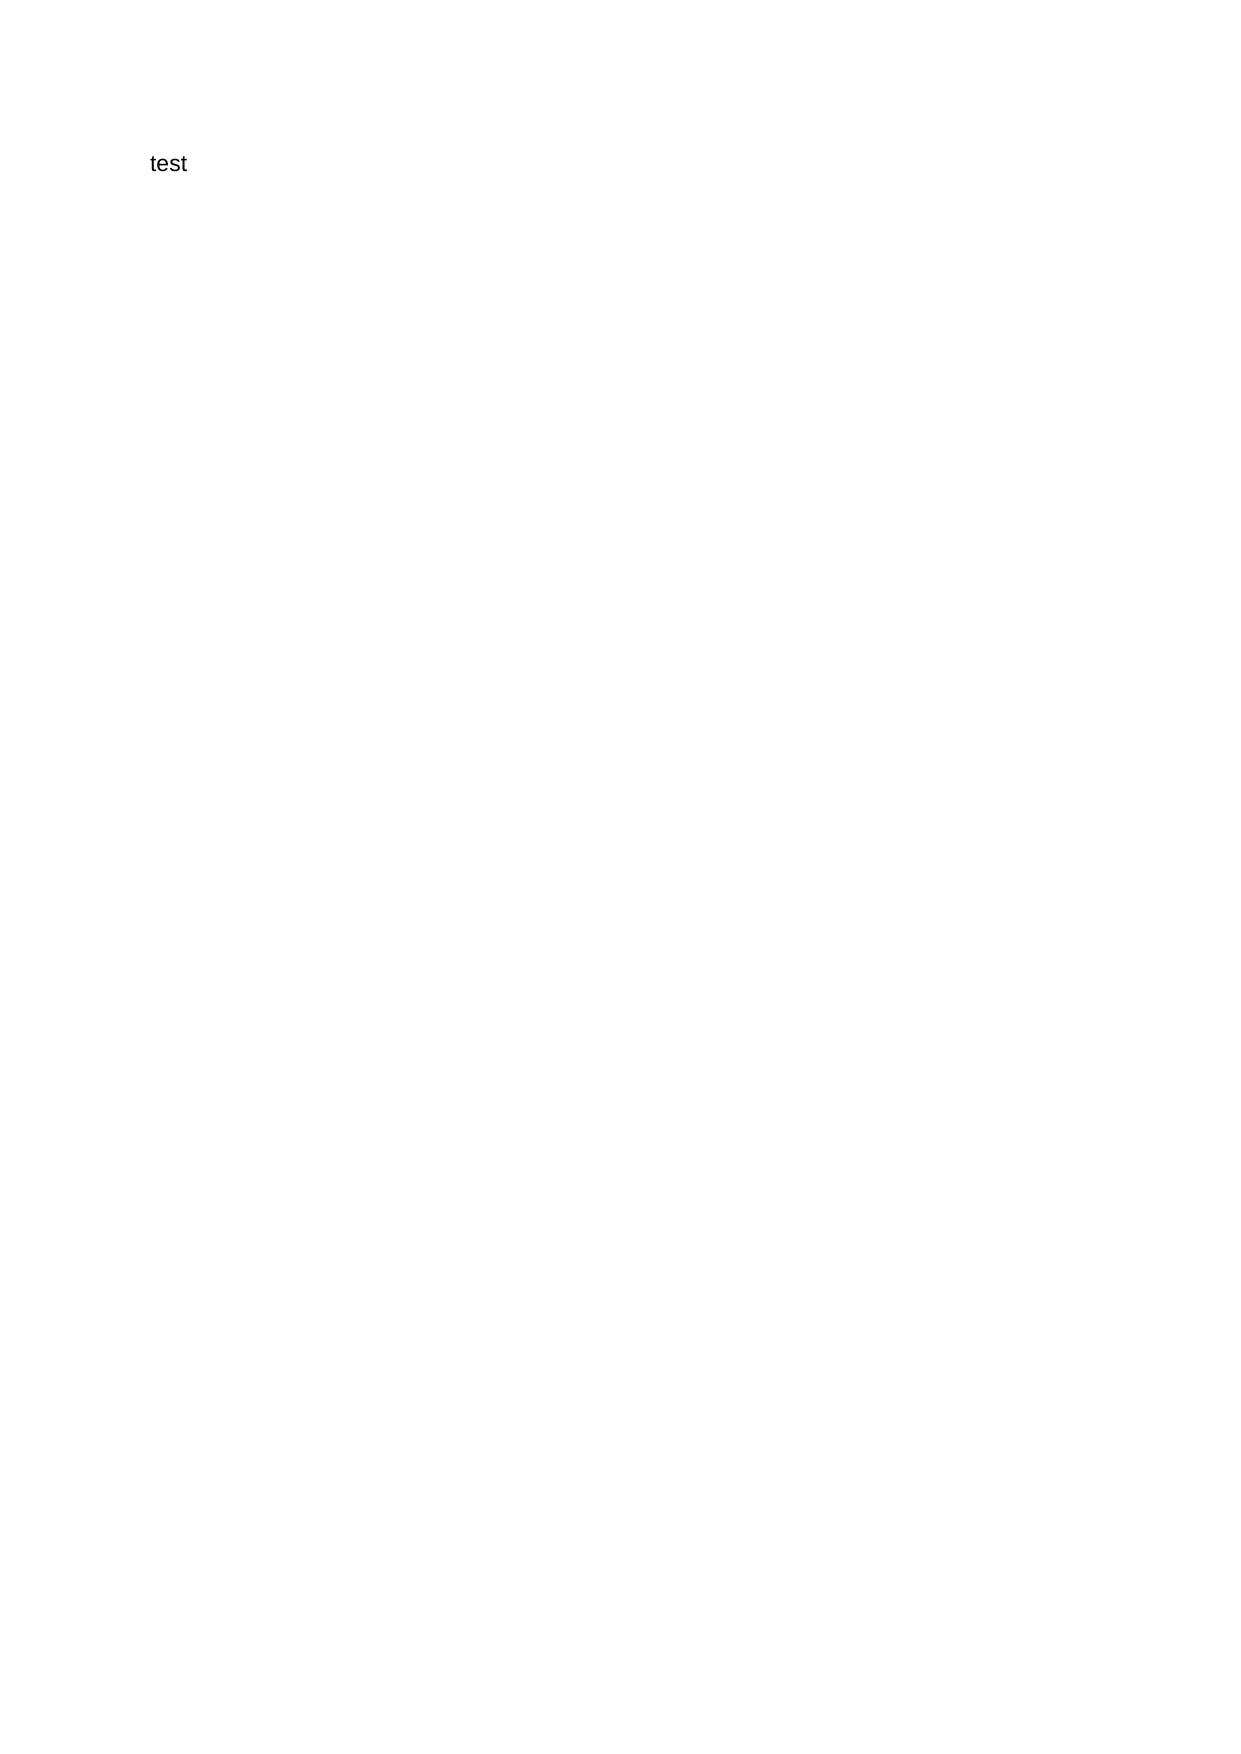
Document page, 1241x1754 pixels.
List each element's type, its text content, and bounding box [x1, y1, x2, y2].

text test [150, 150, 1090, 176]
